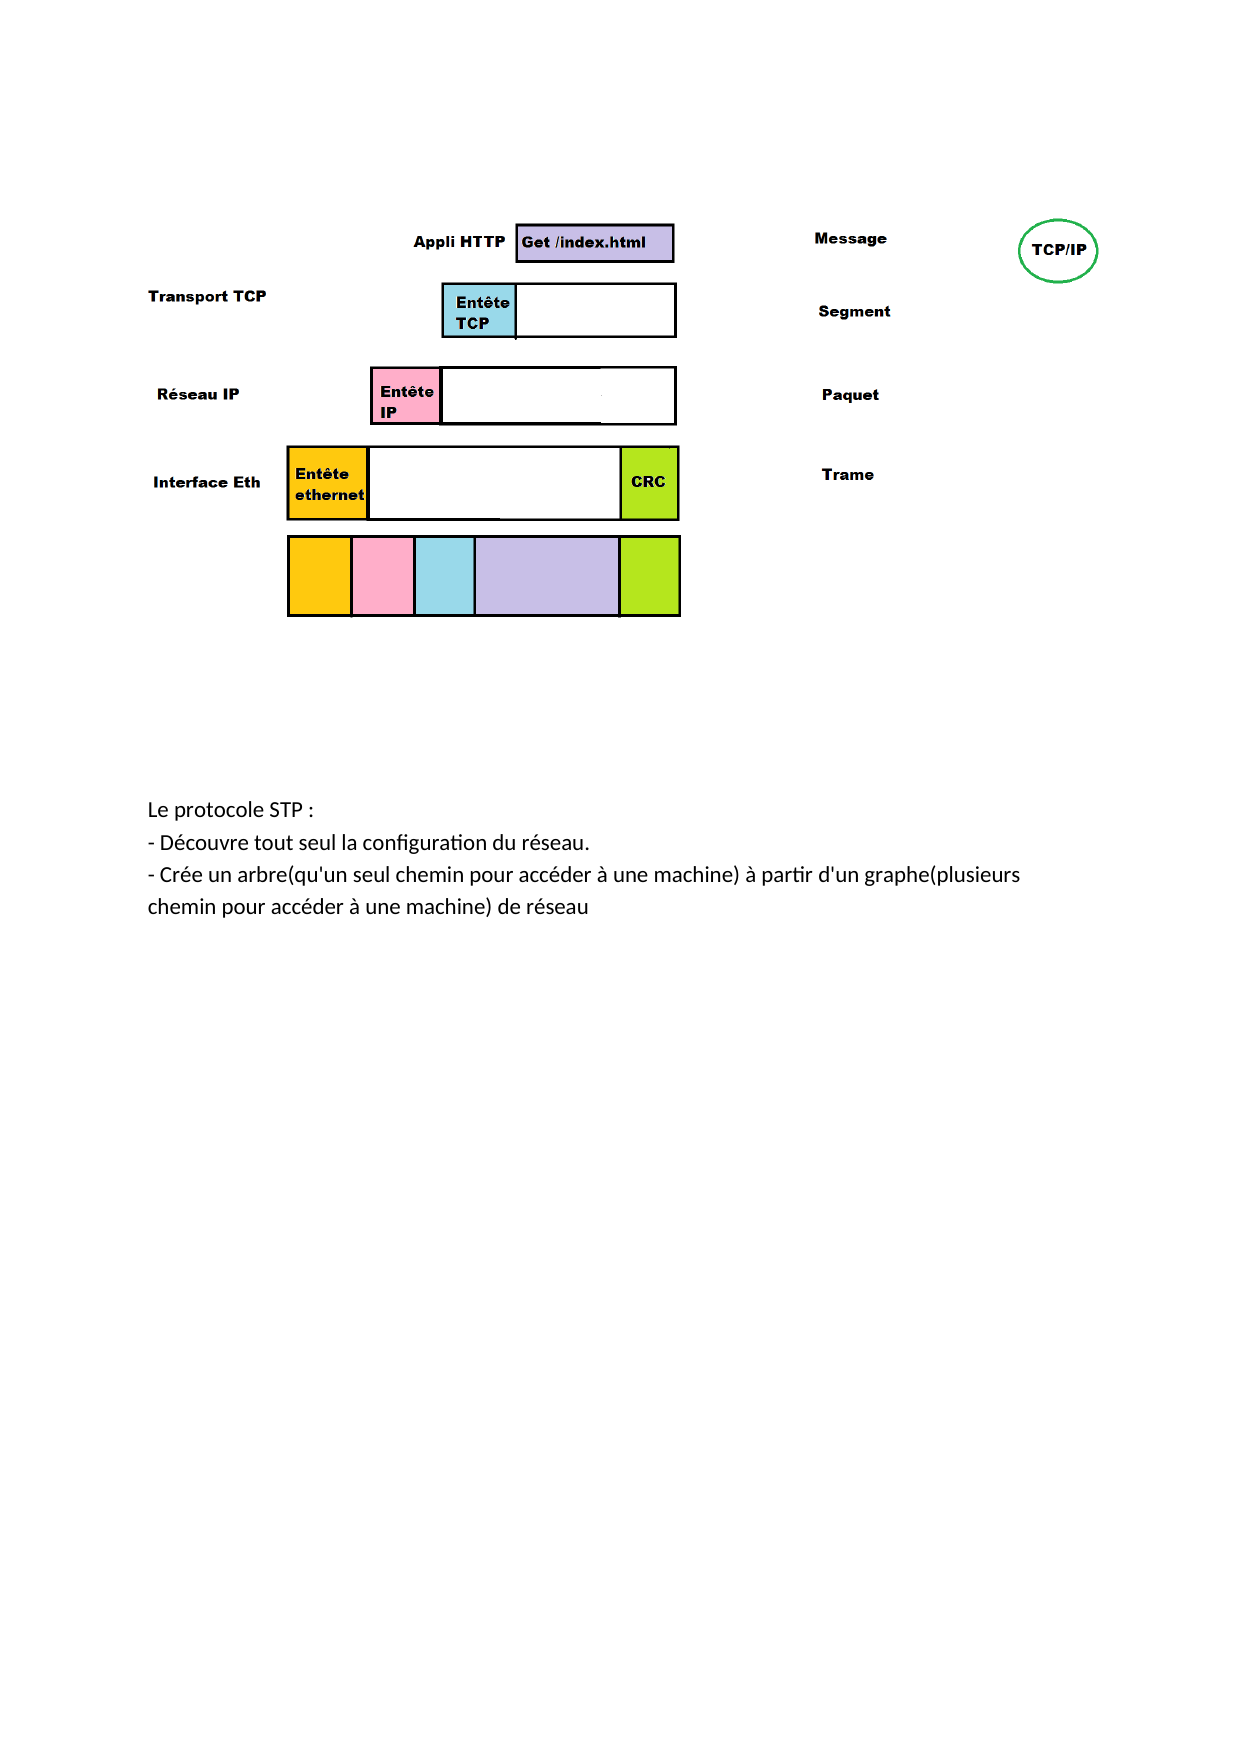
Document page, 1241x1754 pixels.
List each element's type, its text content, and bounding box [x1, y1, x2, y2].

picture [100, 210, 1156, 663]
text - Découvre tout seul la configuration du réseau. [148, 828, 1093, 856]
text - Crée un arbre(qu'un seul chemin pour accéder à une machine) à partir d'un graphe(plusieurs chemin pour accéder à une machine) de réseau [148, 860, 1093, 920]
text Le protocole STP : [148, 796, 1093, 823]
